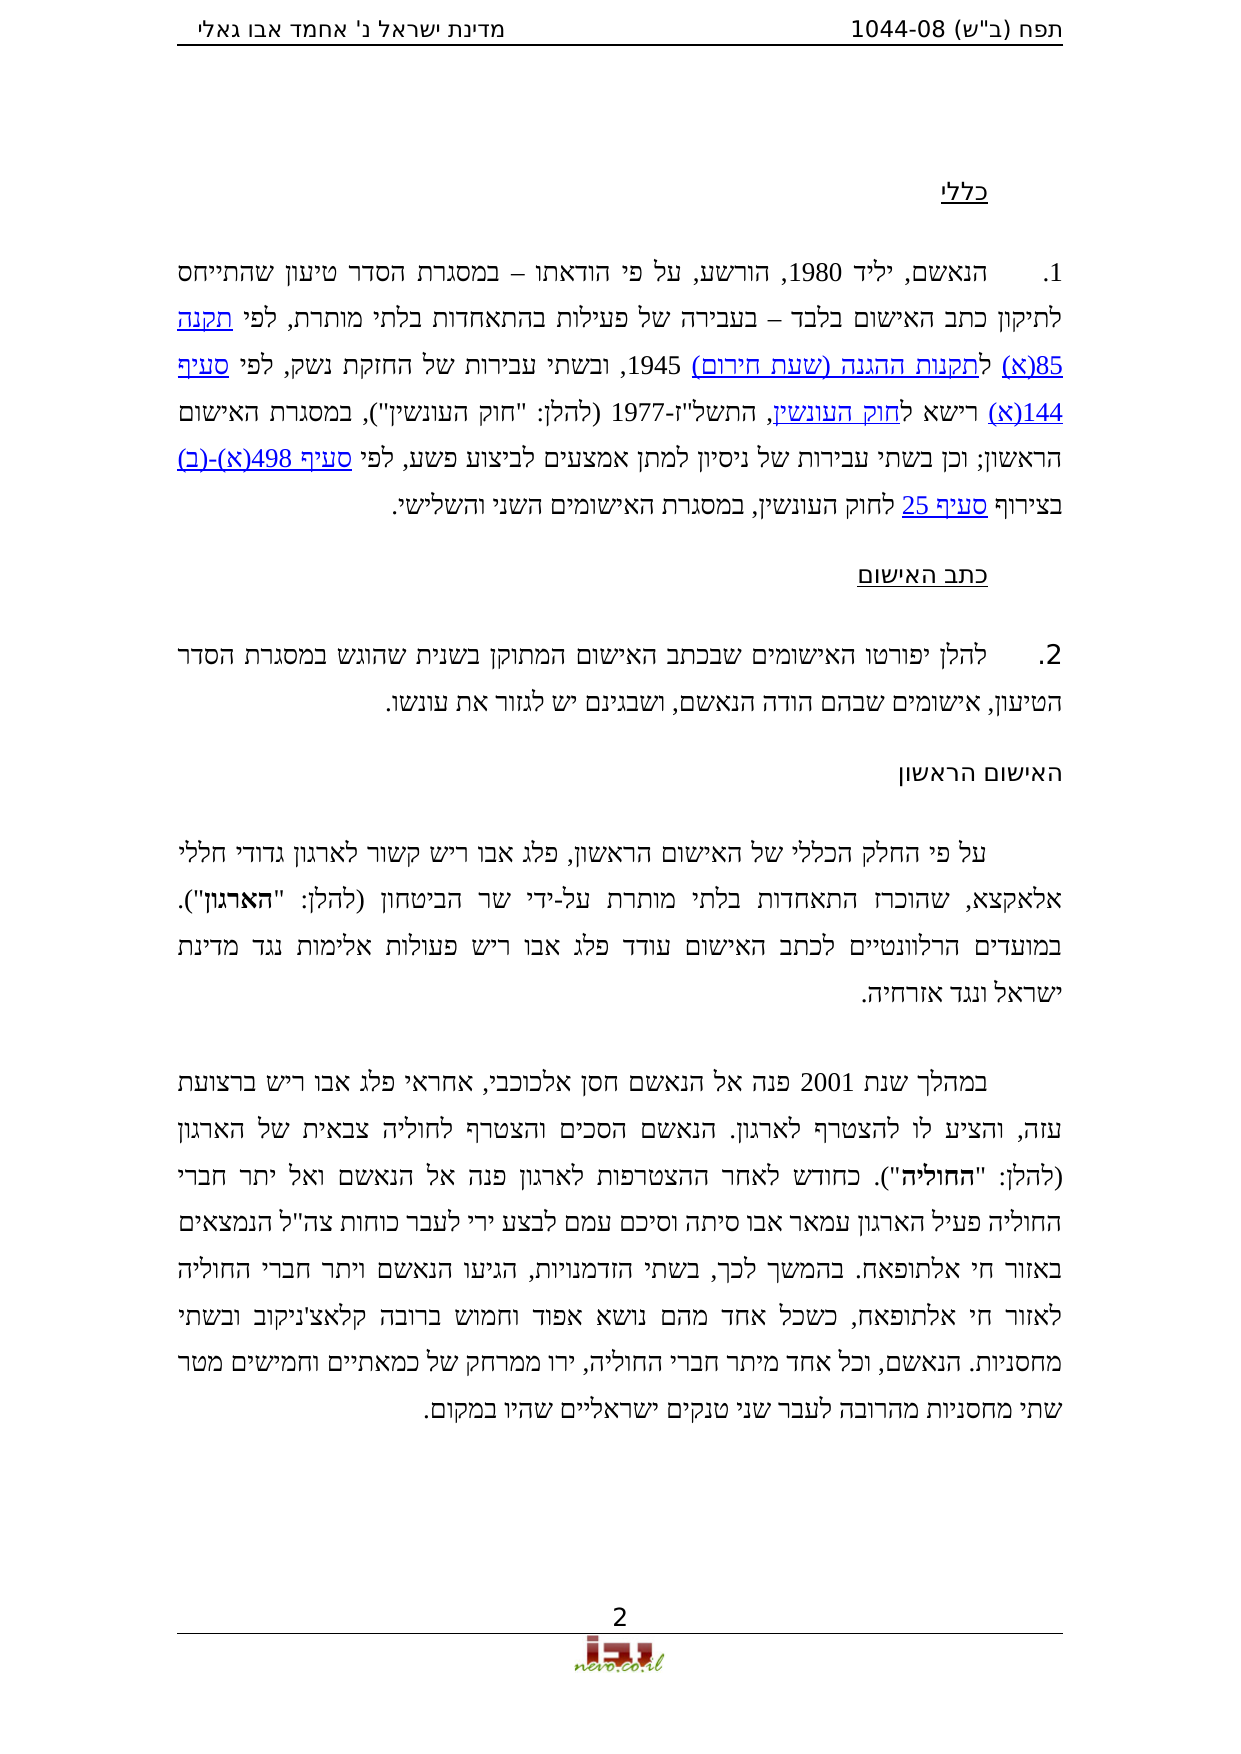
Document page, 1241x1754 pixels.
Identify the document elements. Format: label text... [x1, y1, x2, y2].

text 1. הנאשם, יליד 1980, הורשע, על פי הודאתו – במסגרת הסדר טיעון שהתייחס לתיקון כתב האישום בלבד – בעבירה של פעילות בהתאחדות בלתי מותרת, לפי תקנה 85(א) לתקנות ההגנה (שעת חירום) 1945, ובשתי עבירות של החזקת נשק, לפי סעיף 144(א) רישא לחוק העונשין, התשל"ז-1977 (להלן: "חוק העונשין"), במסגרת האישום הראשון; וכן בשתי עבירות של ניסיון למתן אמצעים לביצוע פשע, לפי סעיף 498(א)-(ב) בצירוף סעיף 25 לחוק העונשין, במסגרת האישומים השני והשלישי. [177, 256, 1063, 520]
text במהלך שנת 2001 פנה אל הנאשם חסן אלכוכבי, אחראי פלג אבו ריש ברצועת עזה, והציע לו להצטרף לארגון. הנאשם הסכים והצטרף לחוליה צבאית של הארגון (להלן: "החוליה"). כחודש לאחר ההצטרפות לארגון פנה אל הנאשם ואל יתר חברי החוליה פעיל הארגון עמאר אבו סיתה וסיכם עמם לבצע ירי לעבר כוחות צה"ל הנמצאים באזור חי אלתופאח. בהמשך לכך, בשתי הזדמנויות, הגיעו הנאשם ויתר חברי החוליה לאזור חי אלתופאח, כשכל אחד מהם נושא אפוד וחמוש ברובה קלאצ'ניקוב ובשתי מחסניות. הנאשם, וכל אחד מיתר חברי החוליה, ירו ממרחק של כמאתיים וחמישים מטר שתי מחסניות מהרובה לעבר שני טנקים ישראליים שהיו במקום. [177, 1067, 1063, 1424]
text 2. להלן יפורטו האישומים שבכתב האישום המתוקן בשנית שהוגש במסגרת הסדר הטיעון, אישומים שבהם הודה הנאשם, ושבגינם יש לגזור את עונשו. [177, 639, 1063, 718]
text כתב האישום [177, 561, 1063, 590]
text על פי החלק הכללי של האישום הראשון, פלג אבו ריש קשור לארגון גדודי חללי אלאקצא, שהוכרז התאחדות בלתי מותרת על-ידי שר הביטחון (להלן: "הארגון"). במועדים הרלוונטיים לכתב האישום עודד פלג אבו ריש פעולות אלימות נגד מדינת ישראל ונגד אזרחיה. [177, 837, 1063, 1008]
picture [574, 1635, 666, 1673]
text כללי [177, 177, 1063, 206]
text האישום הראשון [177, 758, 1063, 787]
